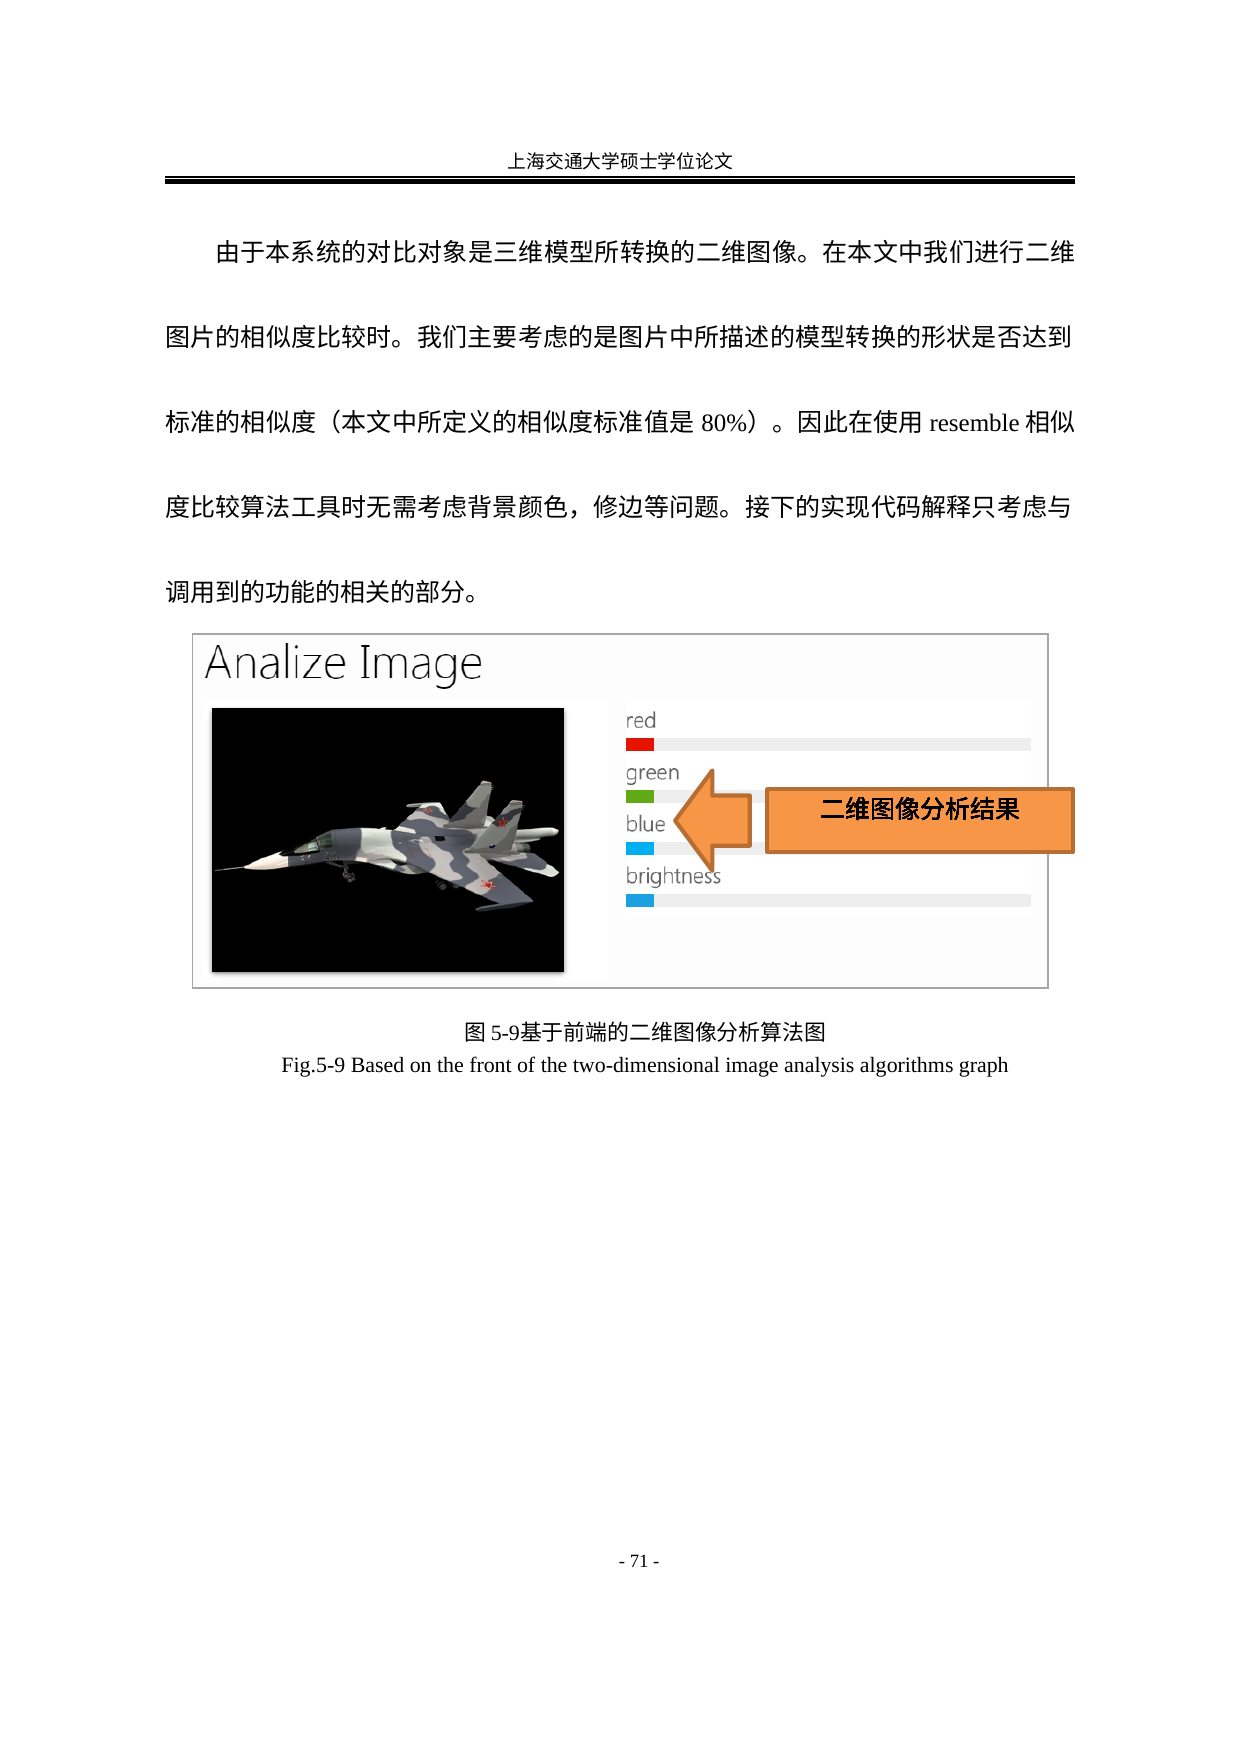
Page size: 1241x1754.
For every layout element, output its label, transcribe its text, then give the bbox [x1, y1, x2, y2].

text 由于本系统的对比对象是三维模型所转换的二维图像。在本文中我们进行二维图片的相似度比较时。我们主要考虑的是图片中所描述的模型转换的形状是否达到标准的相似度（本文中所定义的相似度标准值是80%）。因此在使用resemble相似度比较算法工具时无需考虑背景颜色，修边等问题。接下的实现代码解释只考虑与调用到的功能的相关的部分。 [165, 217, 1075, 624]
picture [193, 635, 1047, 987]
